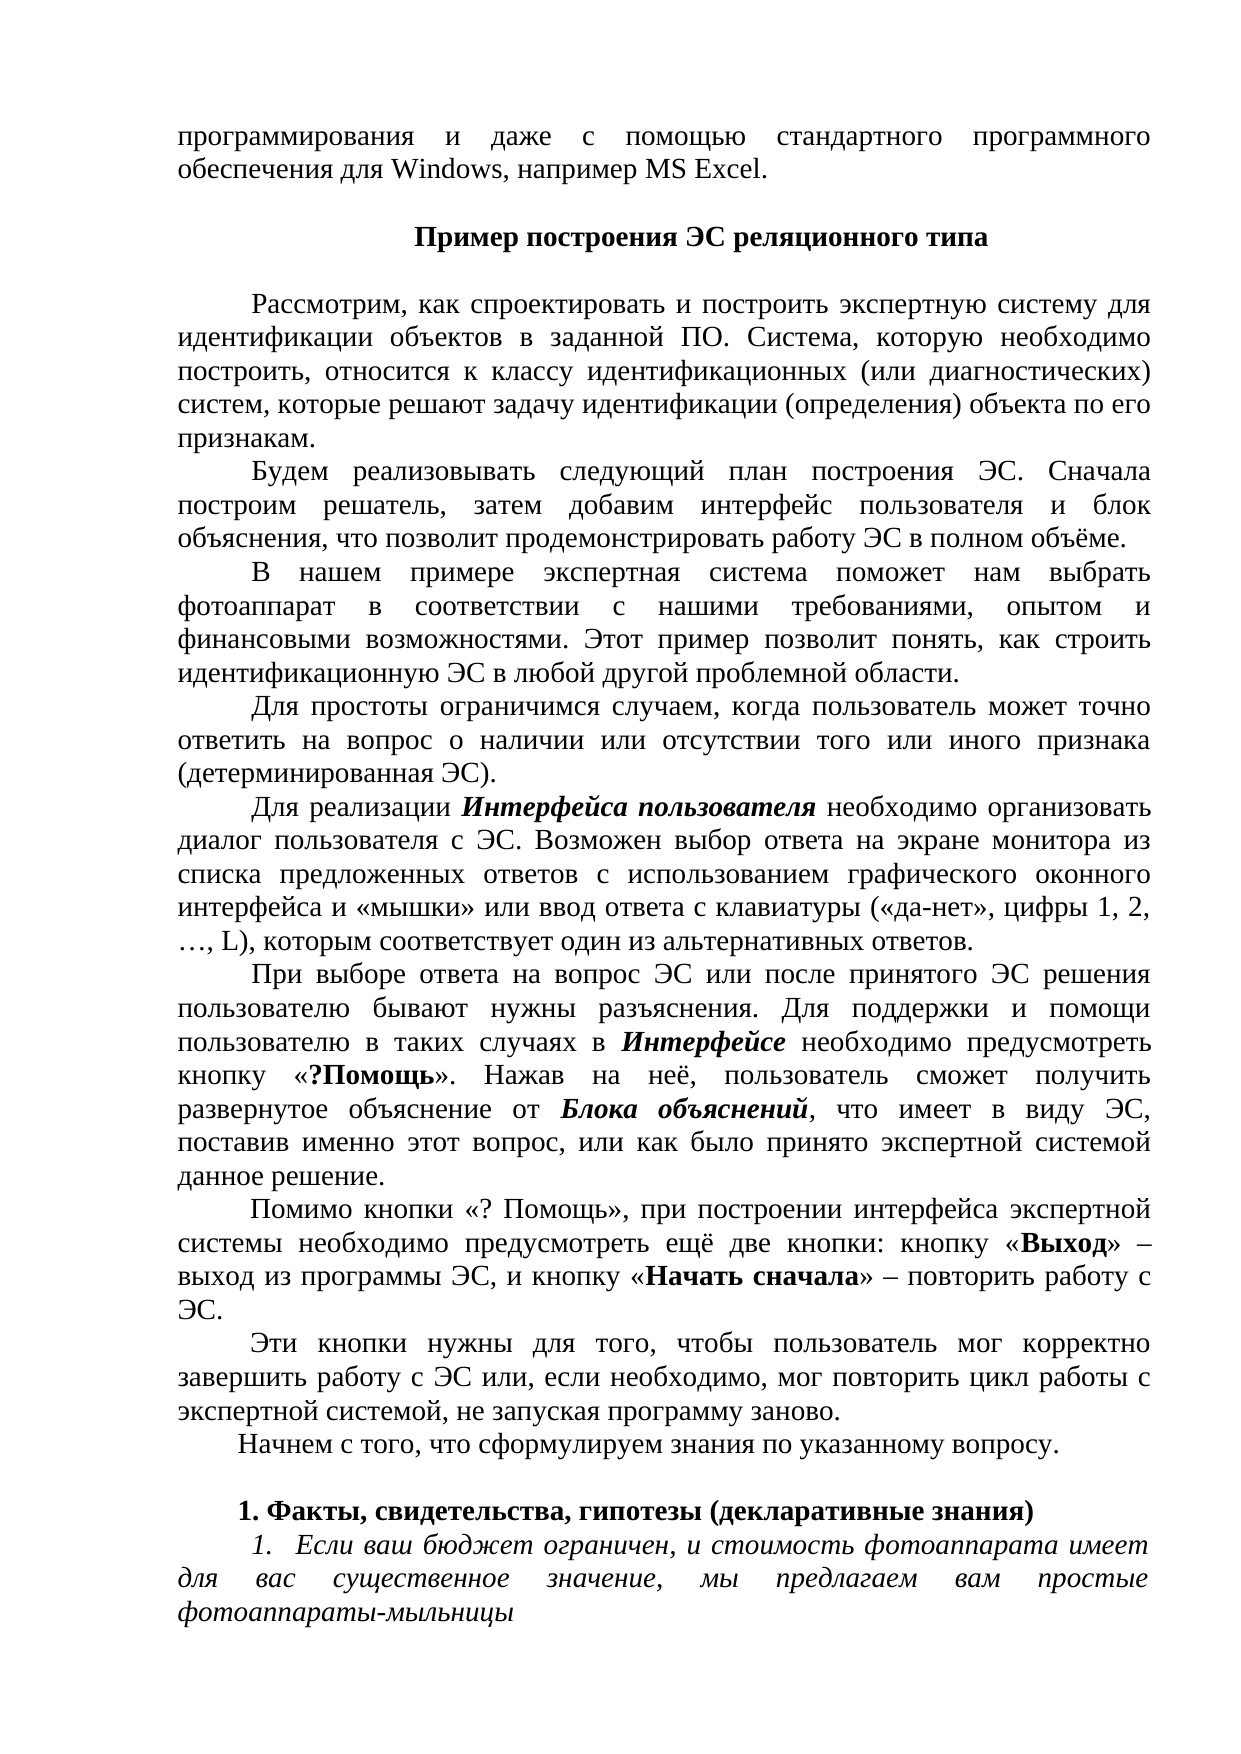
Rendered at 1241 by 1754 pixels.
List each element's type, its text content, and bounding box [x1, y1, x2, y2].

text Эти кнопки нужны для того, чтобы пользователь мог корректно завершить работу с ЭС или, если необходимо, мог повторить цикл работы с экспертной системой, не запуская программу заново. [177, 1326, 1152, 1426]
text Будем реализовывать следующий план построения ЭС. Сначала построим решатель, затем добавим интерфейс пользователя и блок объяснения, что позволит продемонстрировать работу ЭС в полном объёме. [177, 453, 1152, 554]
text 1. Факты, свидетельства, гипотезы (декларативные знания) [177, 1493, 1152, 1527]
text Для простоты ограничимся случаем, когда пользователь может точно ответить на вопрос о наличии или отсутствии того или иного признака (детерминированная ЭС). [177, 688, 1152, 789]
text В нашем примере экспертная система поможет нам выбрать фотоаппарат в соответствии с нашими требованиями, опытом и финансовыми возможностями. Этот пример позволит понять, как строить идентификационную ЭС в любой другой проблемной области. [177, 554, 1152, 688]
text Помимо кнопки «? Помощь», при построении интерфейса экспертной системы необходимо предусмотреть ещё две кнопки: кнопку «Выход» – выход из программы ЭС, и кнопку «Начать сначала» – повторить работу с ЭС. [177, 1191, 1152, 1326]
text Рассмотрим, как спроектировать и построить экспертную систему для идентификации объектов в заданной ПО. Система, которую необходимо построить, относится к классу идентификационных (или диагностических) систем, которые решают задачу идентификации (определения) объекта по его признакам. [177, 286, 1152, 453]
text Начнем с того, что сформулируем знания по указанному вопросу. [177, 1426, 1152, 1460]
text При выборе ответа на вопрос ЭС или после принятого ЭС решения пользователю бывают нужны разъяснения. Для поддержки и помощи пользователю в таких случаях в Интерфейсе необходимо предусмотреть кнопку «?Помощь». Нажав на неё, пользователь сможет получить развернутое объяснение от Блока объяснений, что имеет в виду ЭС, поставив именно этот вопрос, или как было принято экспертной системой данное решение. [177, 957, 1152, 1191]
list Если ваш бюджет ограничен, и стоимость фотоаппарата имеет для вас существенное значение, мы предлагаем вам простые фотоаппараты-мыльницы [177, 1527, 1152, 1627]
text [177, 118, 1152, 185]
text Пример построения ЭС реляционного типа [177, 219, 1152, 252]
text Для реализации Интерфейса пользователя необходимо организовать диалог пользователя с ЭС. Возможен выбор ответа на экране монитора из списка предложенных ответов с использованием графического оконного интерфейса и «мышки» или ввод ответа с клавиатуры («да-нет», цифры 1, 2, …, L), которым соответствует один из альтернативных ответов. [177, 789, 1152, 957]
